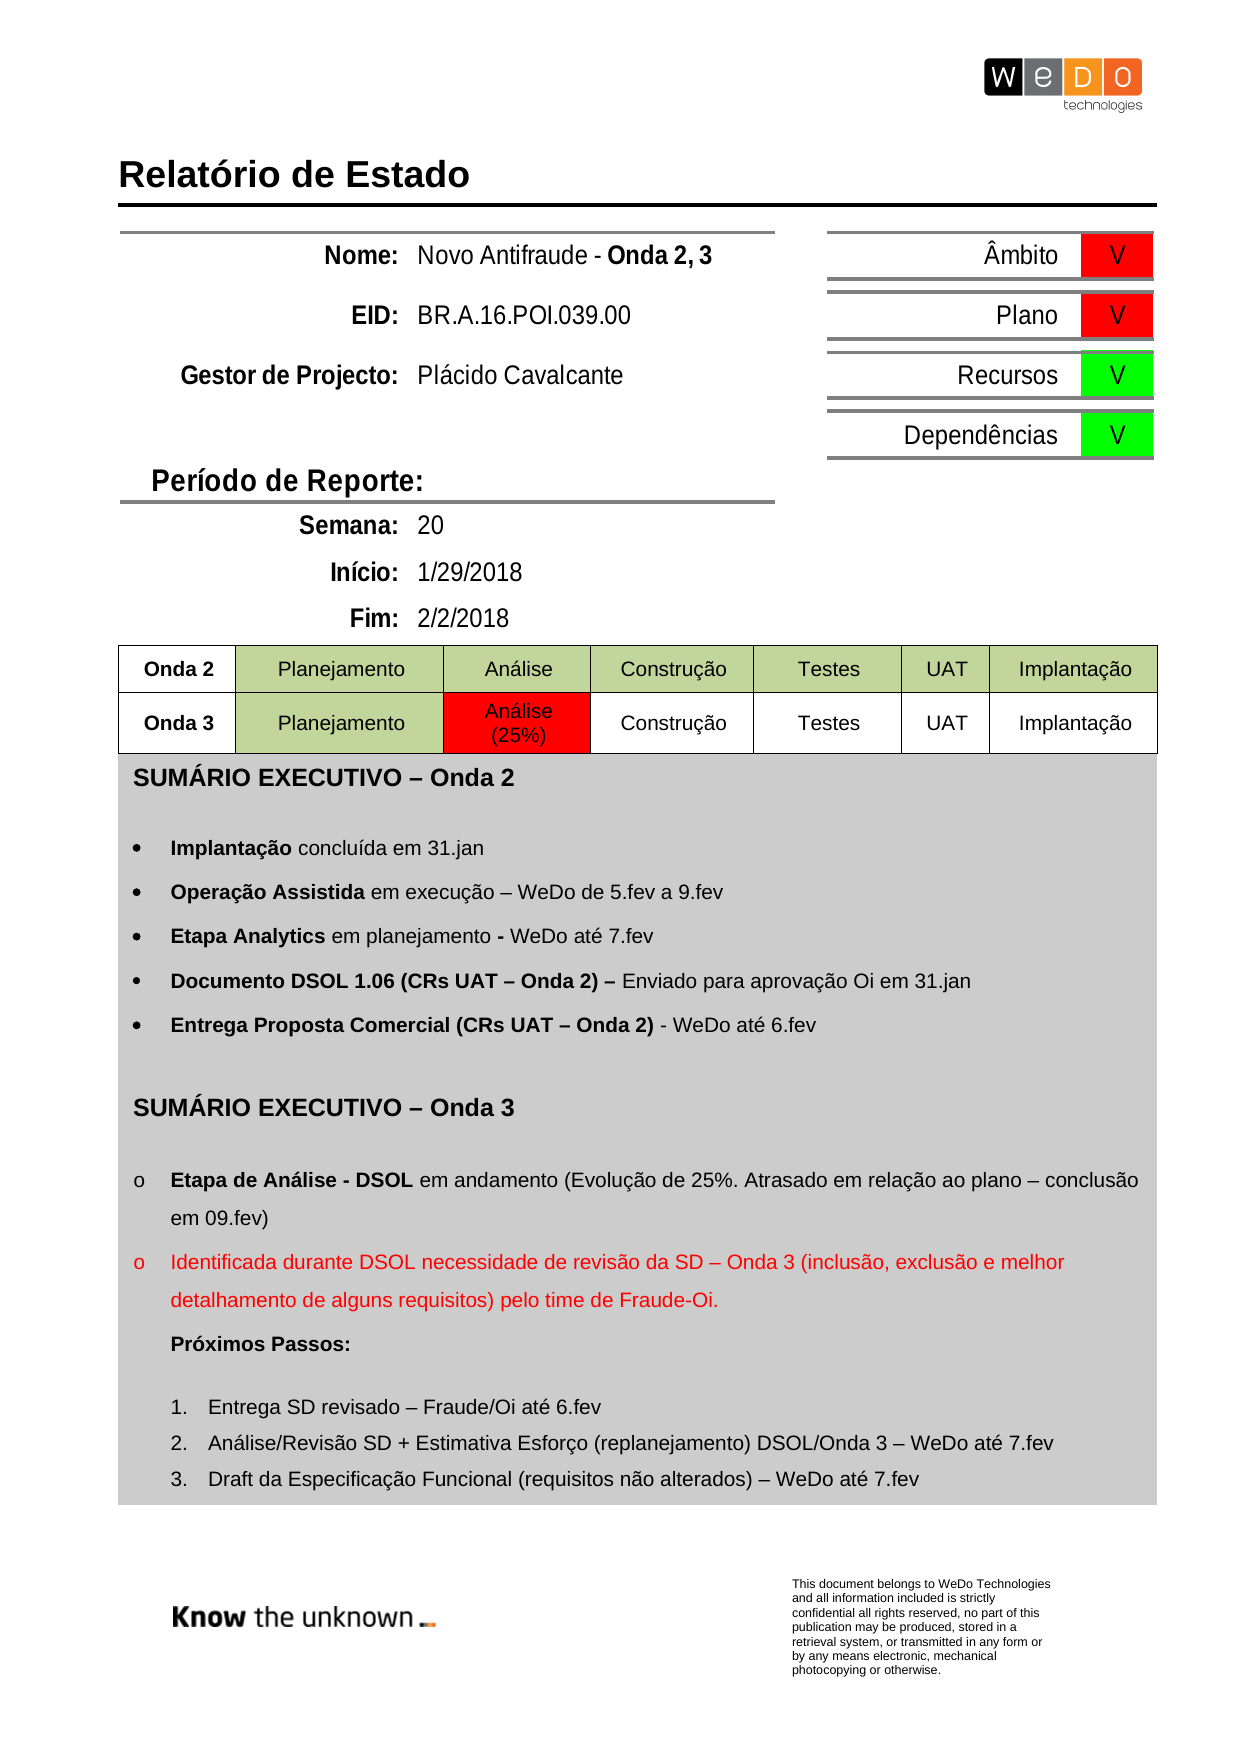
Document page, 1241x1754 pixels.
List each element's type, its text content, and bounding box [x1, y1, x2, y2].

table_header SUMÁRIO EXECUTIVO – Onda 2 Implantação concluída em 31.jan Operação Assistida em execução – WeDo de 5.fev a 9.fev Etapa Analytics em planejamento - WeDo até 7.fev Documento DSOL 1.06 (CRs UAT – Onda 2) – Enviado para aprovação Oi em 31.jan Entrega Proposta Comercial (CRs UAT – Onda 2) - WeDo até 6.fev SUMÁRIO EXECUTIVO – Onda 3 Etapa de Análise - DSOL em andamento (Evolução de 25%. Atrasado em relação ao plano – conclusão em 09.fev) Identificada durante DSOL necessidade de revisão da SD – Onda 3 (inclusão, exclusão e melhor detalhamento de alguns requisitos) pelo time de Fraude-Oi. Próximos Passos: Entrega SD revisado – Fraude/Oi até 6.fev Análise/Revisão SD + Estimativa Esforço (replanejamento) DSOL/Onda 3 – WeDo até 7.fev Draft da Especificação Funcional (requisitos não alterados) – WeDo até 7.fev [118, 754, 1157, 1505]
table_header UAT [902, 646, 989, 692]
table_cell UAT [902, 693, 989, 753]
table_cell Análise (25%) [444, 693, 590, 753]
table_header Onda 2 [119, 646, 235, 692]
table_cell Testes [754, 693, 901, 753]
picture [173, 1606, 436, 1627]
table_header Implantação [990, 646, 1157, 692]
table_cell Implantação [990, 693, 1157, 753]
table_cell Construção [591, 693, 753, 753]
table_header Testes [754, 646, 901, 692]
table_header Construção [591, 646, 753, 692]
table_header Planejamento [236, 646, 443, 692]
title Relatório de Estado [118, 152, 1157, 203]
table_cell Planejamento [236, 693, 443, 753]
picture [979, 53, 1147, 118]
table_header Análise [444, 646, 590, 692]
table_cell Onda 3 [119, 693, 235, 753]
